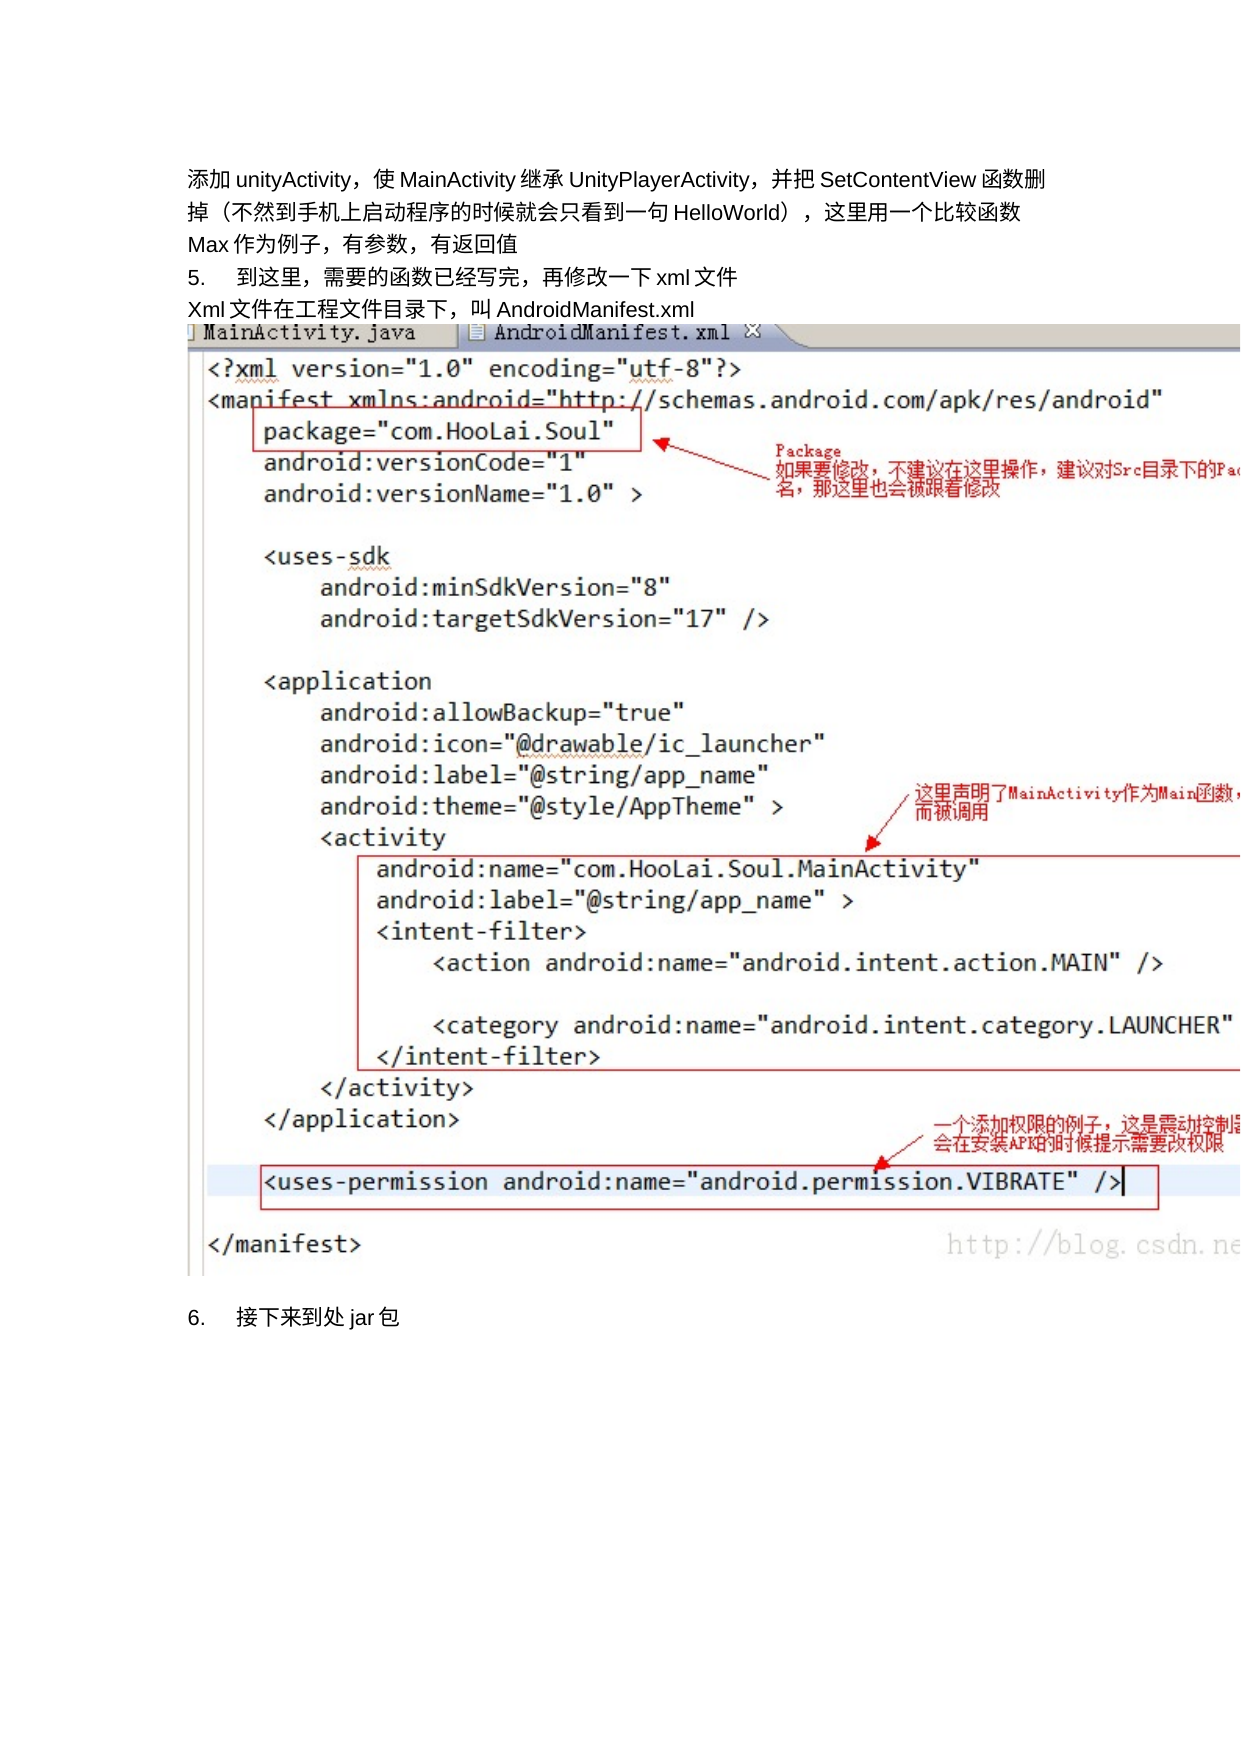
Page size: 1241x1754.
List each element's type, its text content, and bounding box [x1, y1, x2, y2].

text Xml文件在工程文件目录下，叫AndroidManifest.xml [187, 292, 1053, 324]
text 5. 到这里，需要的函数已经写完，再修改一下xml文件 [187, 259, 1053, 292]
picture [187, 324, 1241, 1276]
text 添加unityActivity，使MainActivity继承UnityPlayerActivity，并把SetContentView函数删掉（不然到手机上启动程序的时候就会只看到一句HelloWorld），这里用一个比较函数Max作为例子，有参数，有返回值 [187, 162, 1053, 259]
text 6. 接下来到处jar包 [187, 1299, 1053, 1332]
